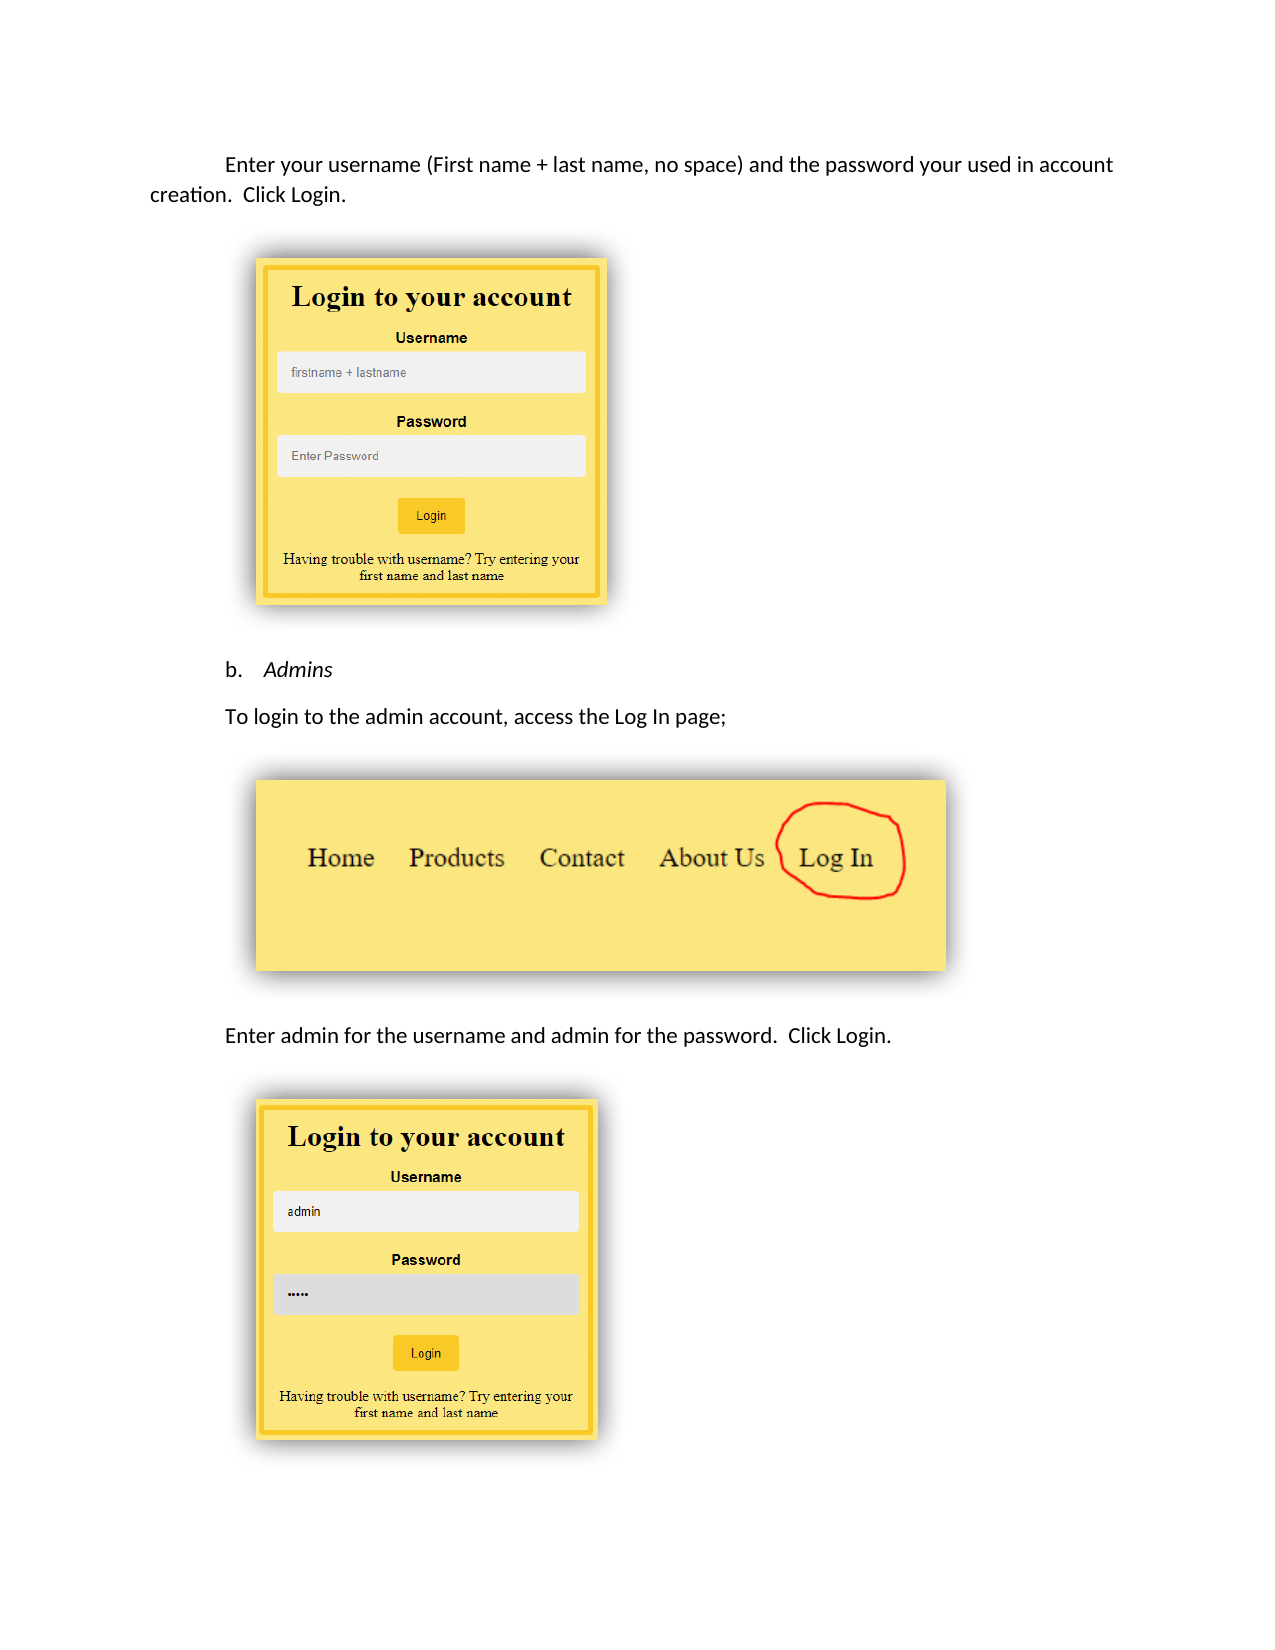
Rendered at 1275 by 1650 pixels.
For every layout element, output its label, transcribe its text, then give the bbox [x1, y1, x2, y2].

text Enter your username (First name + last name, no space) and the password your used in account creation. Click Login. [150, 150, 1125, 208]
text To login to the admin account, access the Log In page; [150, 702, 1125, 730]
text Enter admin for the username and admin for the password. Click Login. [150, 1021, 1125, 1049]
picture [256, 258, 607, 605]
text b. Admins [150, 656, 1125, 683]
picture [256, 1099, 598, 1440]
picture [256, 780, 946, 971]
